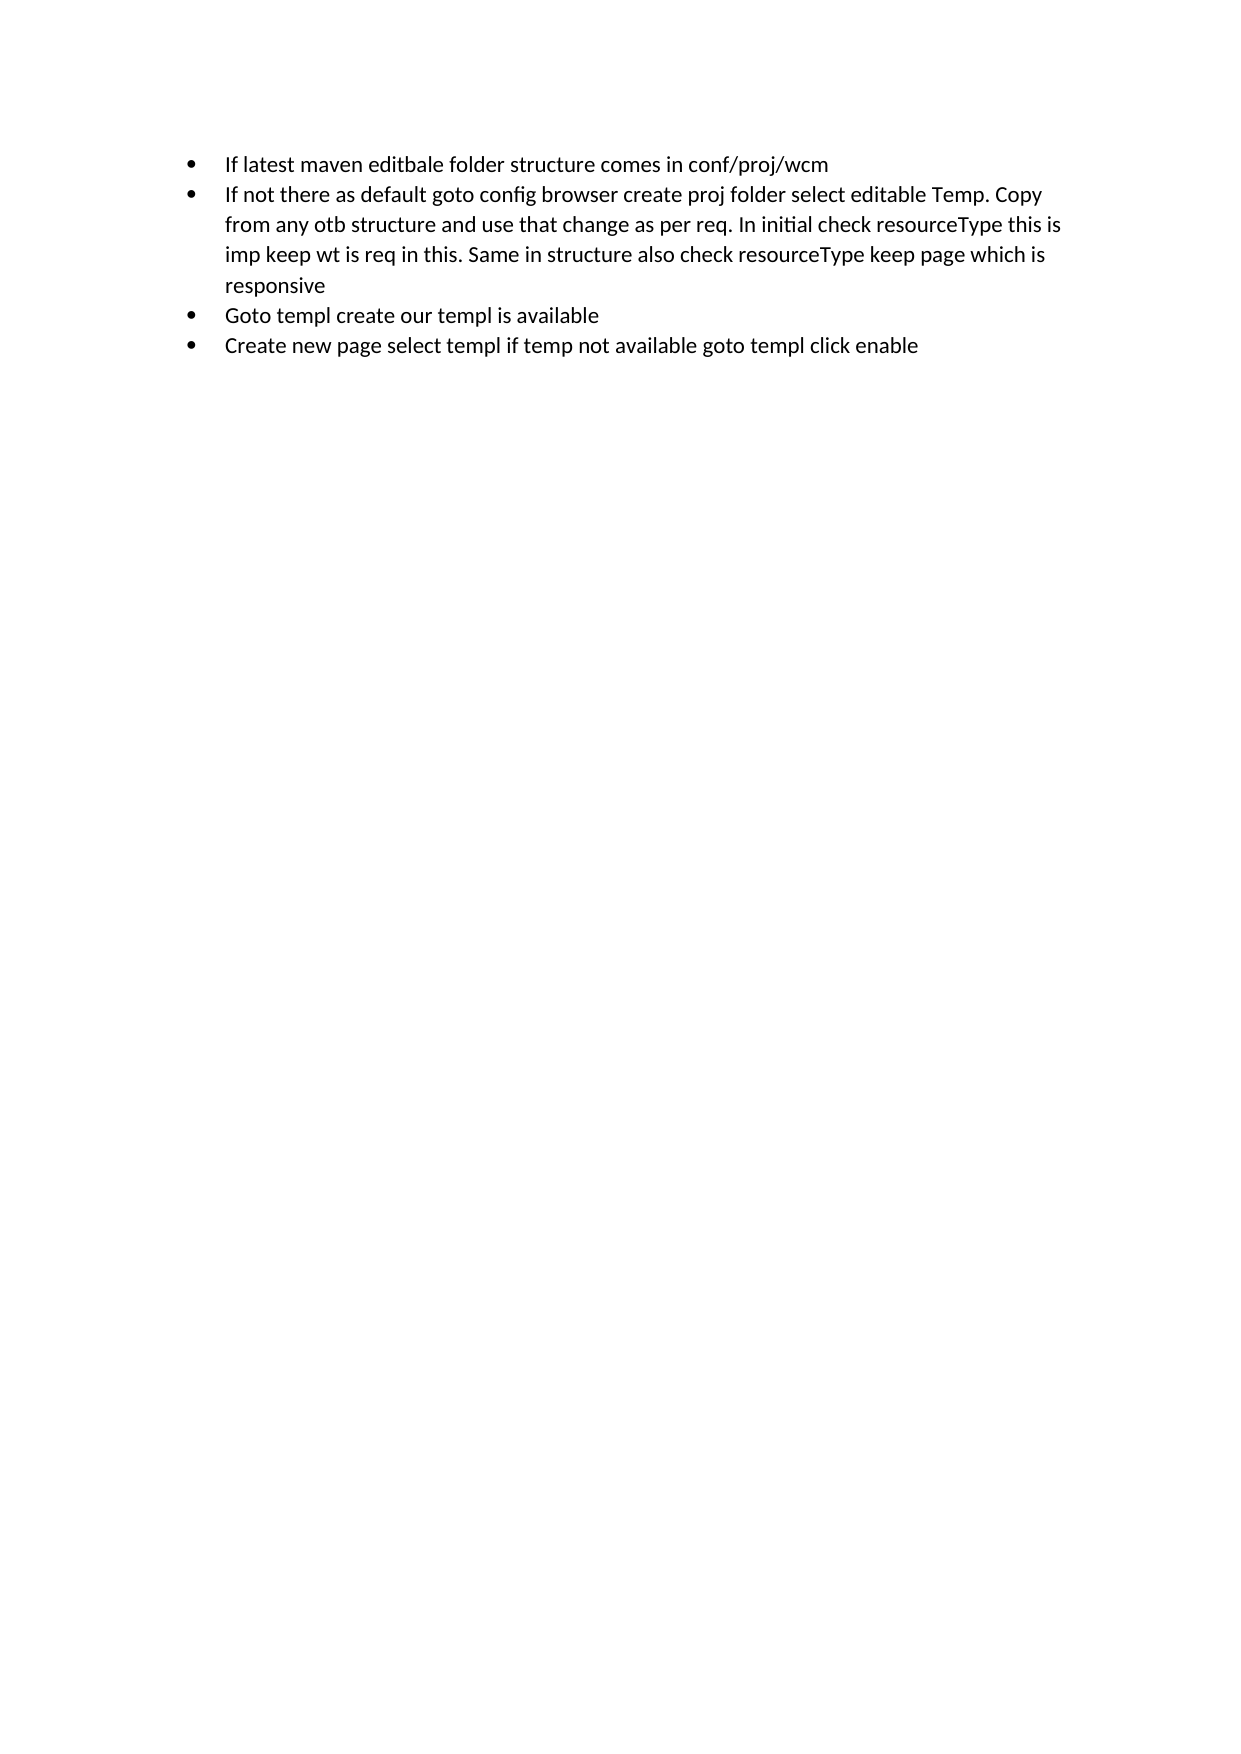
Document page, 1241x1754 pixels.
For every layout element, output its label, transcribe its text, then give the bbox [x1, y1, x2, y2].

list If latest maven editbale folder structure comes in conf/proj/wcm [187, 150, 1090, 178]
list Goto templ create our templ is available [187, 301, 1090, 329]
list Create new page select templ if temp not available goto templ click enable [187, 331, 1090, 359]
list If not there as default goto config browser create proj folder select editable Temp. Copy from any otb structure and use that change as per req. In initial check resourceType this is imp keep wt is req in this. Same in structure also check resourceType keep page which is responsive [187, 180, 1090, 299]
